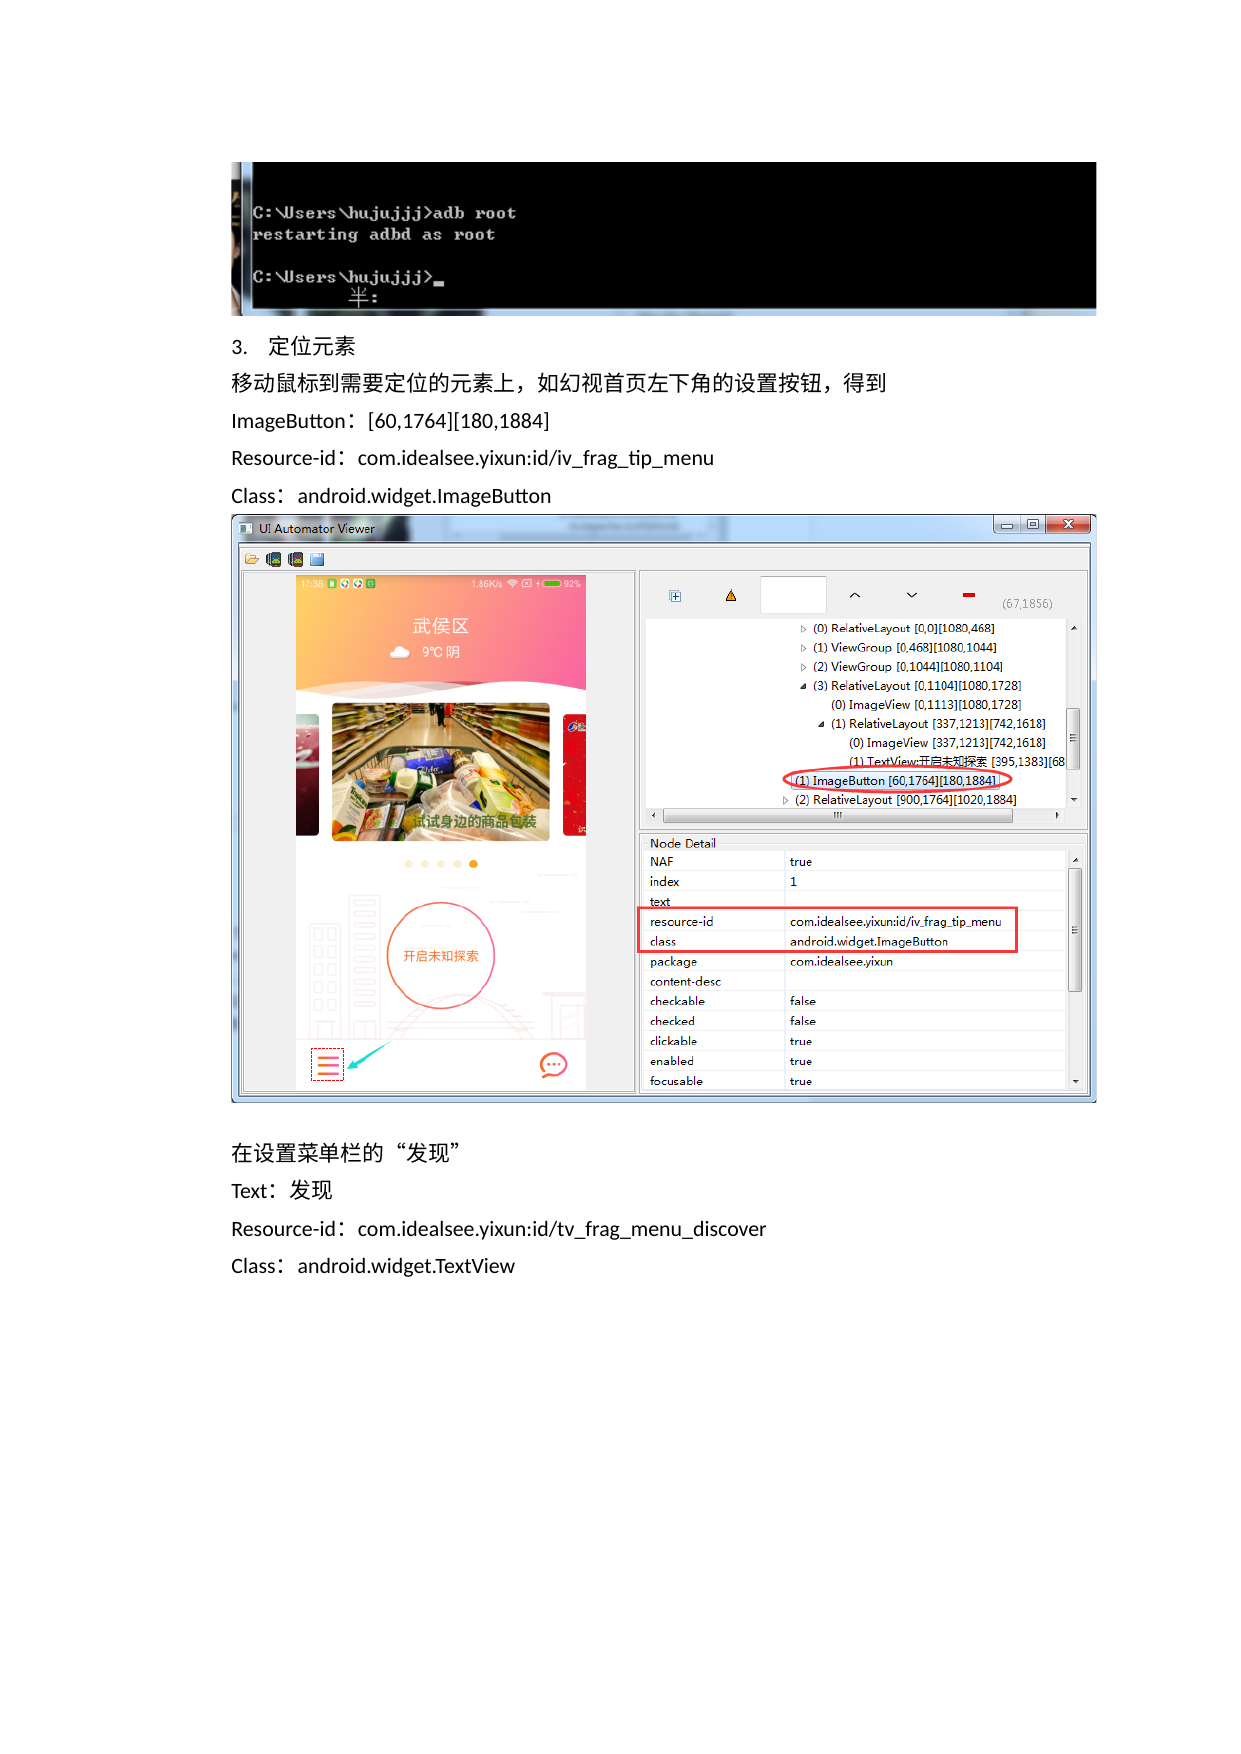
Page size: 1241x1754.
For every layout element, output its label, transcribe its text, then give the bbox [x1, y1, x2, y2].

text ImageButton：[60,1764][180,1884] [231, 403, 1053, 435]
text 在设置菜单栏的“发现” [231, 1136, 1053, 1168]
list 定位元素 [231, 328, 1053, 361]
text Resource-id：com.idealsee.yixun:id/iv_frag_tip_menu [187, 440, 1053, 472]
text Class：android.widget.ImageButton [187, 477, 1053, 510]
text 移动鼠标到需要定位的元素上，如幻视首页左下角的设置按钮，得到 [231, 366, 1053, 398]
text Class：android.widget.TextView [187, 1247, 1053, 1280]
picture [231, 514, 1097, 1103]
picture [231, 162, 1097, 316]
text Text：发现 [231, 1173, 1053, 1206]
text Resource-id：com.idealsee.yixun:id/tv_frag_menu_discover [187, 1210, 1053, 1243]
